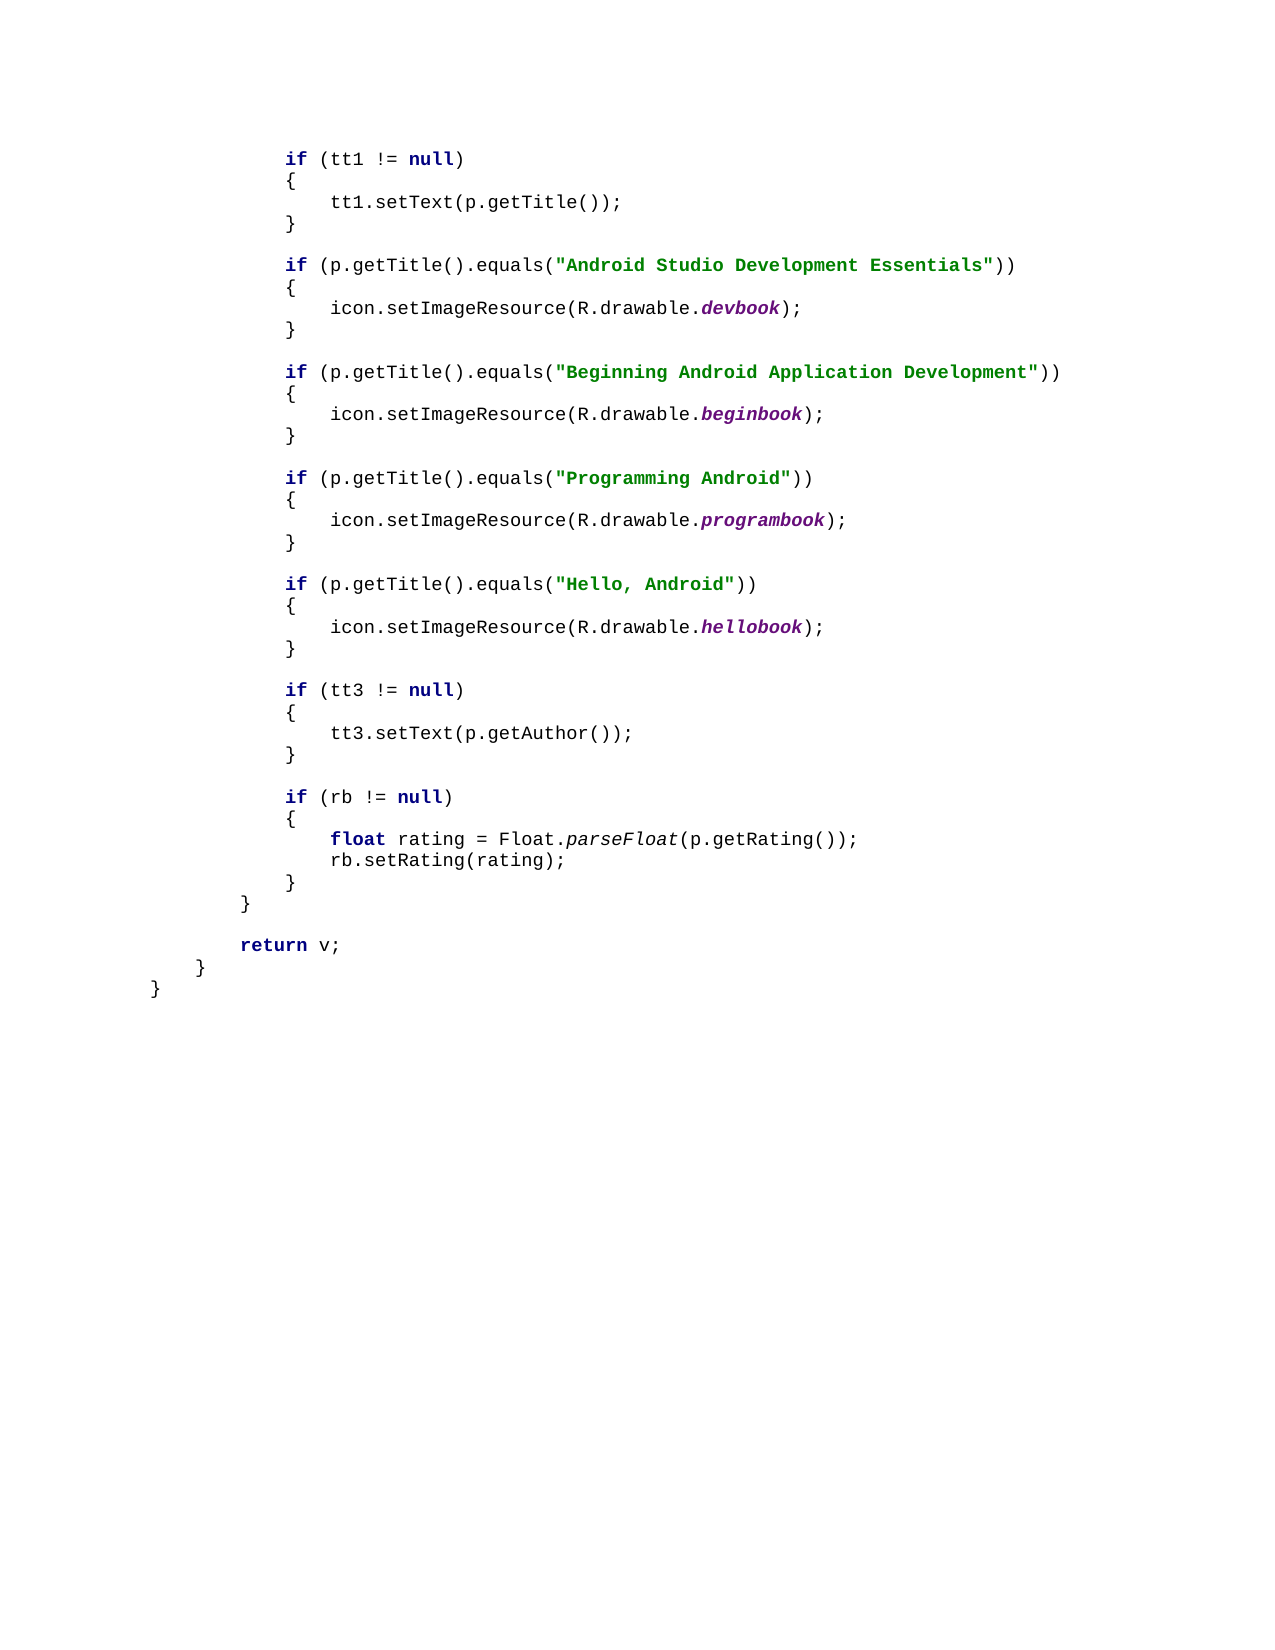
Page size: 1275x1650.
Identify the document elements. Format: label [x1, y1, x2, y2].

text [150, 150, 1125, 1000]
